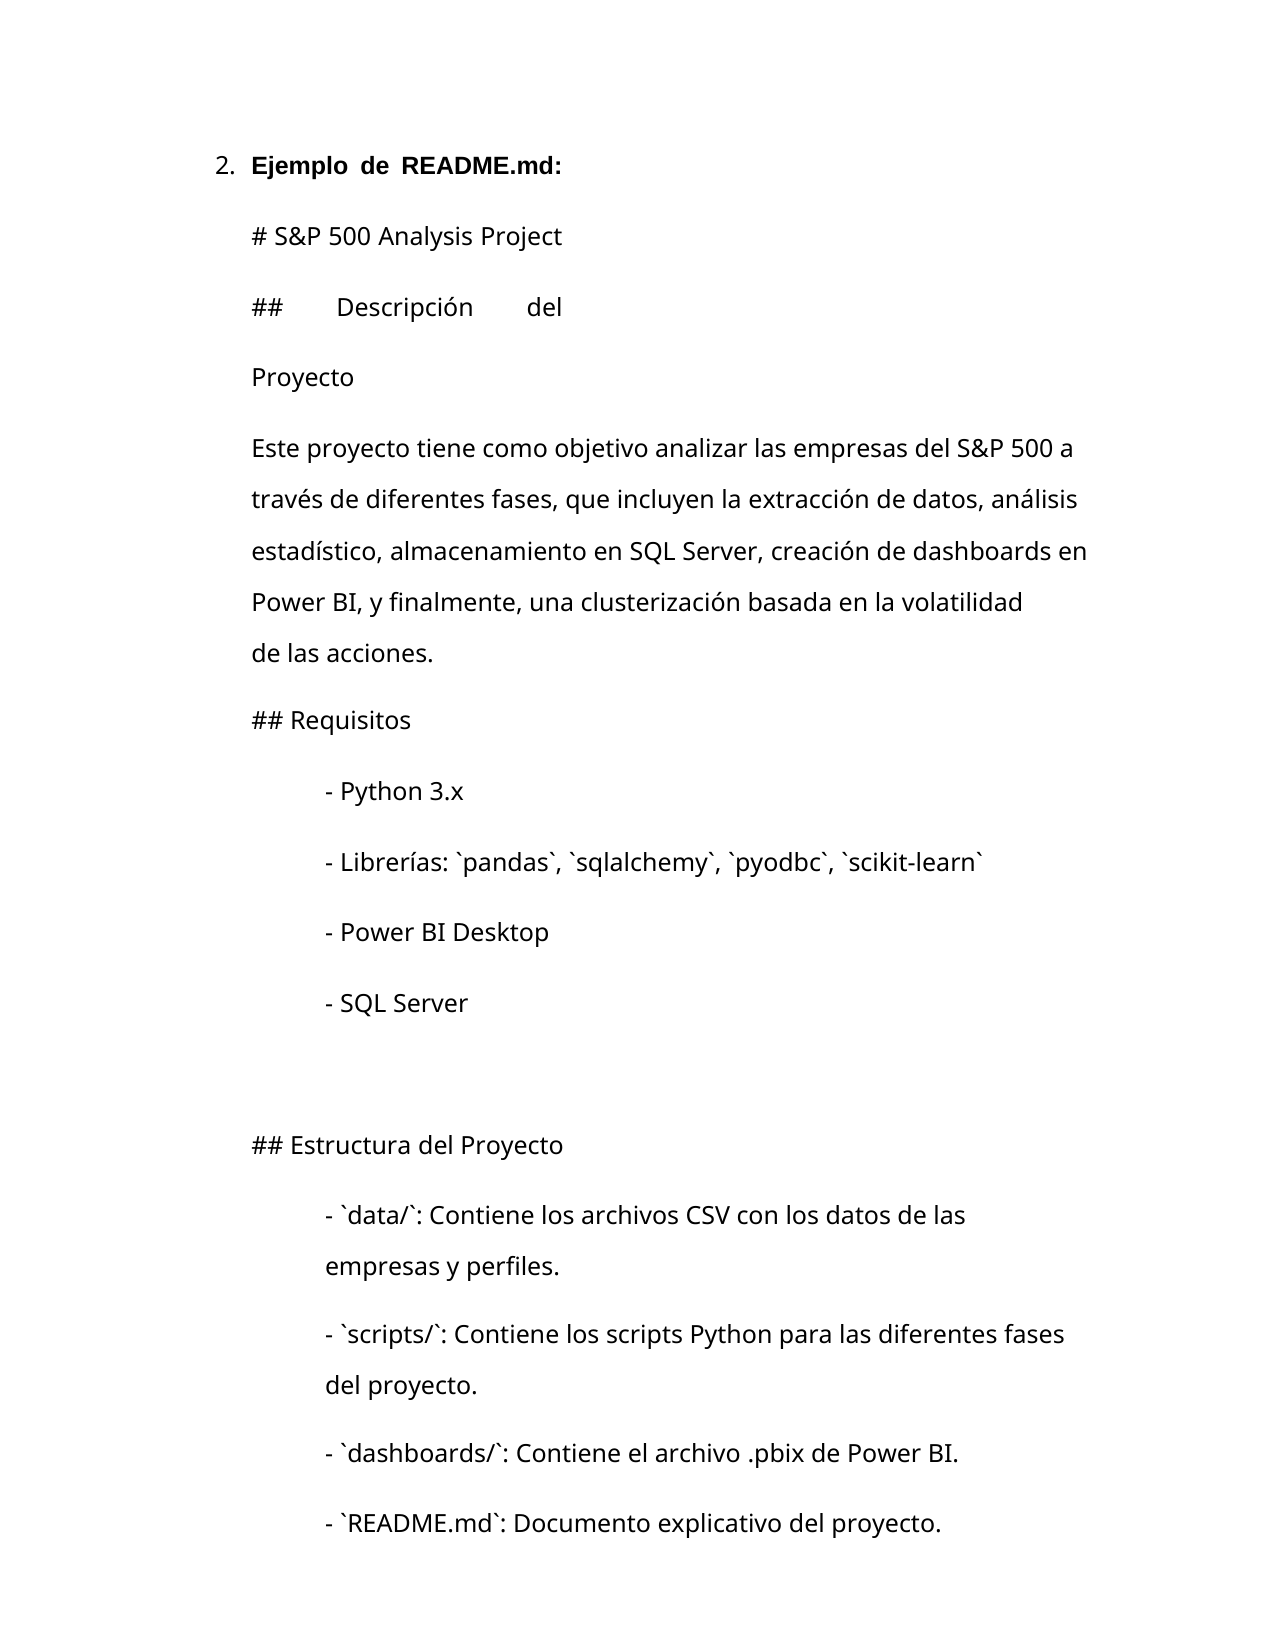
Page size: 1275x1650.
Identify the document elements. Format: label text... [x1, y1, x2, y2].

list SQL Server [325, 986, 1102, 1020]
list Power BI Desktop [325, 915, 1102, 949]
list `data/`: Contiene los archivos CSV con los datos de las empresas y perfiles. [325, 1198, 1088, 1283]
list `README.md`: Documento explicativo del proyecto. [325, 1506, 1102, 1540]
list `dashboards/`: Contiene el archivo .pbix de Power BI. [325, 1435, 1102, 1469]
list Ejemplo de README.md: # S&P 500 Analysis Project ## Descripción del Proyecto [215, 148, 562, 394]
list Python 3.x [325, 774, 1102, 808]
text Power BI, y finalmente, una clusterización basada en la volatilidad de las acciones. [251, 584, 1059, 669]
list Librerías: `pandas`, `sqlalchemy`, `pyodbc`, `scikit-learn` [325, 844, 1102, 878]
text ## Requisitos [251, 703, 1102, 737]
list `scripts/`: Contiene los scripts Python para las diferentes fases del proyecto. [325, 1317, 1072, 1402]
text Este proyecto tiene como objetivo analizar las empresas del S&P 500 a través de diferentes fases, que incluyen la extracción de datos, análisis estadístico, almacenamiento en SQL Server, creación de dashboards en [251, 431, 1102, 567]
text ## Estructura del Proyecto [251, 1127, 1102, 1161]
